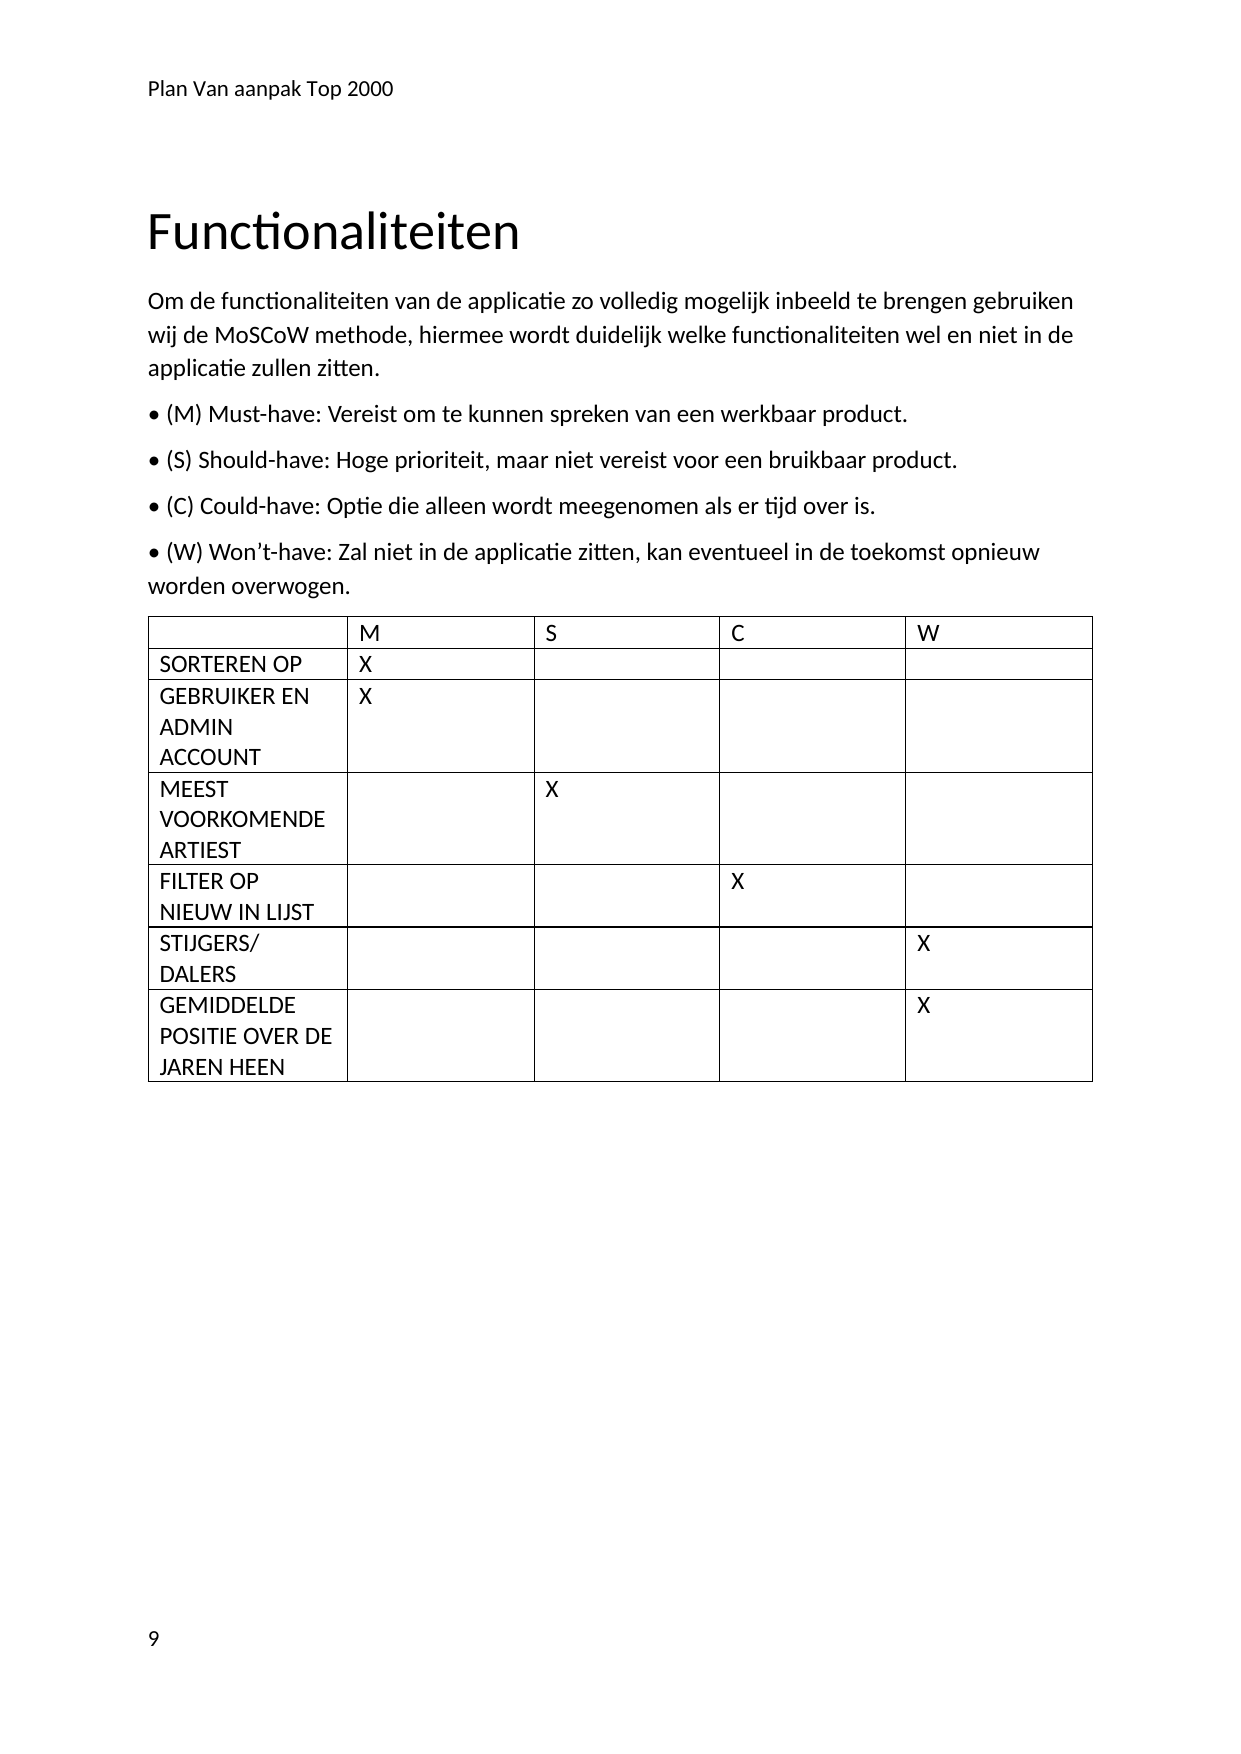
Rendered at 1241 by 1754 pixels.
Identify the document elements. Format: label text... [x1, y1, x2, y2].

table_cell [348, 773, 534, 864]
table_cell Filter op nieuw in lijst [149, 865, 347, 926]
table_cell [535, 928, 719, 988]
table_cell [348, 928, 534, 988]
text Functionaliteiten [148, 197, 1093, 263]
table_cell x [906, 928, 1092, 988]
table_cell [720, 990, 905, 1081]
table_cell [348, 990, 534, 1081]
table_cell x [906, 990, 1092, 1081]
table_cell [535, 649, 719, 679]
table_cell Gebruiker en admin account [149, 680, 347, 772]
text • (M) Must-have: Vereist om te kunnen spreken van een werkbaar product. [148, 398, 1093, 429]
table_cell Gemiddelde positie over de jaren heen [149, 990, 347, 1081]
text • (W) Won’t-have: Zal niet in de applicatie zitten, kan eventueel in de toekomst opnieuw worden overwogen. [148, 536, 1093, 601]
text • (C) Could-have: Optie die alleen wordt meegenomen als er tijd over is. [148, 490, 1093, 521]
table_header C [720, 617, 905, 648]
table_cell x [348, 680, 534, 772]
table_cell [906, 865, 1092, 926]
table_cell [906, 773, 1092, 864]
table_header M [348, 617, 534, 648]
table_cell x [535, 773, 719, 864]
text Om de functionaliteiten van de applicatie zo volledig mogelijk inbeeld te brengen gebruiken wij de MoSCoW methode, hiermee wordt duidelijk welke functionaliteiten wel en niet in de applicatie zullen zitten. [148, 285, 1093, 383]
table_cell x [720, 865, 905, 926]
table_cell Meest voorkomende artiest [149, 773, 347, 864]
table_cell [535, 990, 719, 1081]
table_header S [535, 617, 719, 648]
table_cell [720, 680, 905, 772]
table_cell sorteren op [149, 649, 347, 679]
table_cell Stijgers/Dalers [149, 928, 347, 988]
table_cell [535, 680, 719, 772]
text • (S) Should-have: Hoge prioriteit, maar niet vereist voor een bruikbaar product. [148, 444, 1093, 475]
table_header W [906, 617, 1092, 648]
table_header [149, 617, 347, 648]
table_cell [720, 773, 905, 864]
table_cell [720, 649, 905, 679]
table_cell [906, 680, 1092, 772]
table_cell [720, 928, 905, 988]
table_cell [906, 649, 1092, 679]
table_cell x [348, 649, 534, 679]
table_cell [348, 865, 534, 926]
table_cell [535, 865, 719, 926]
